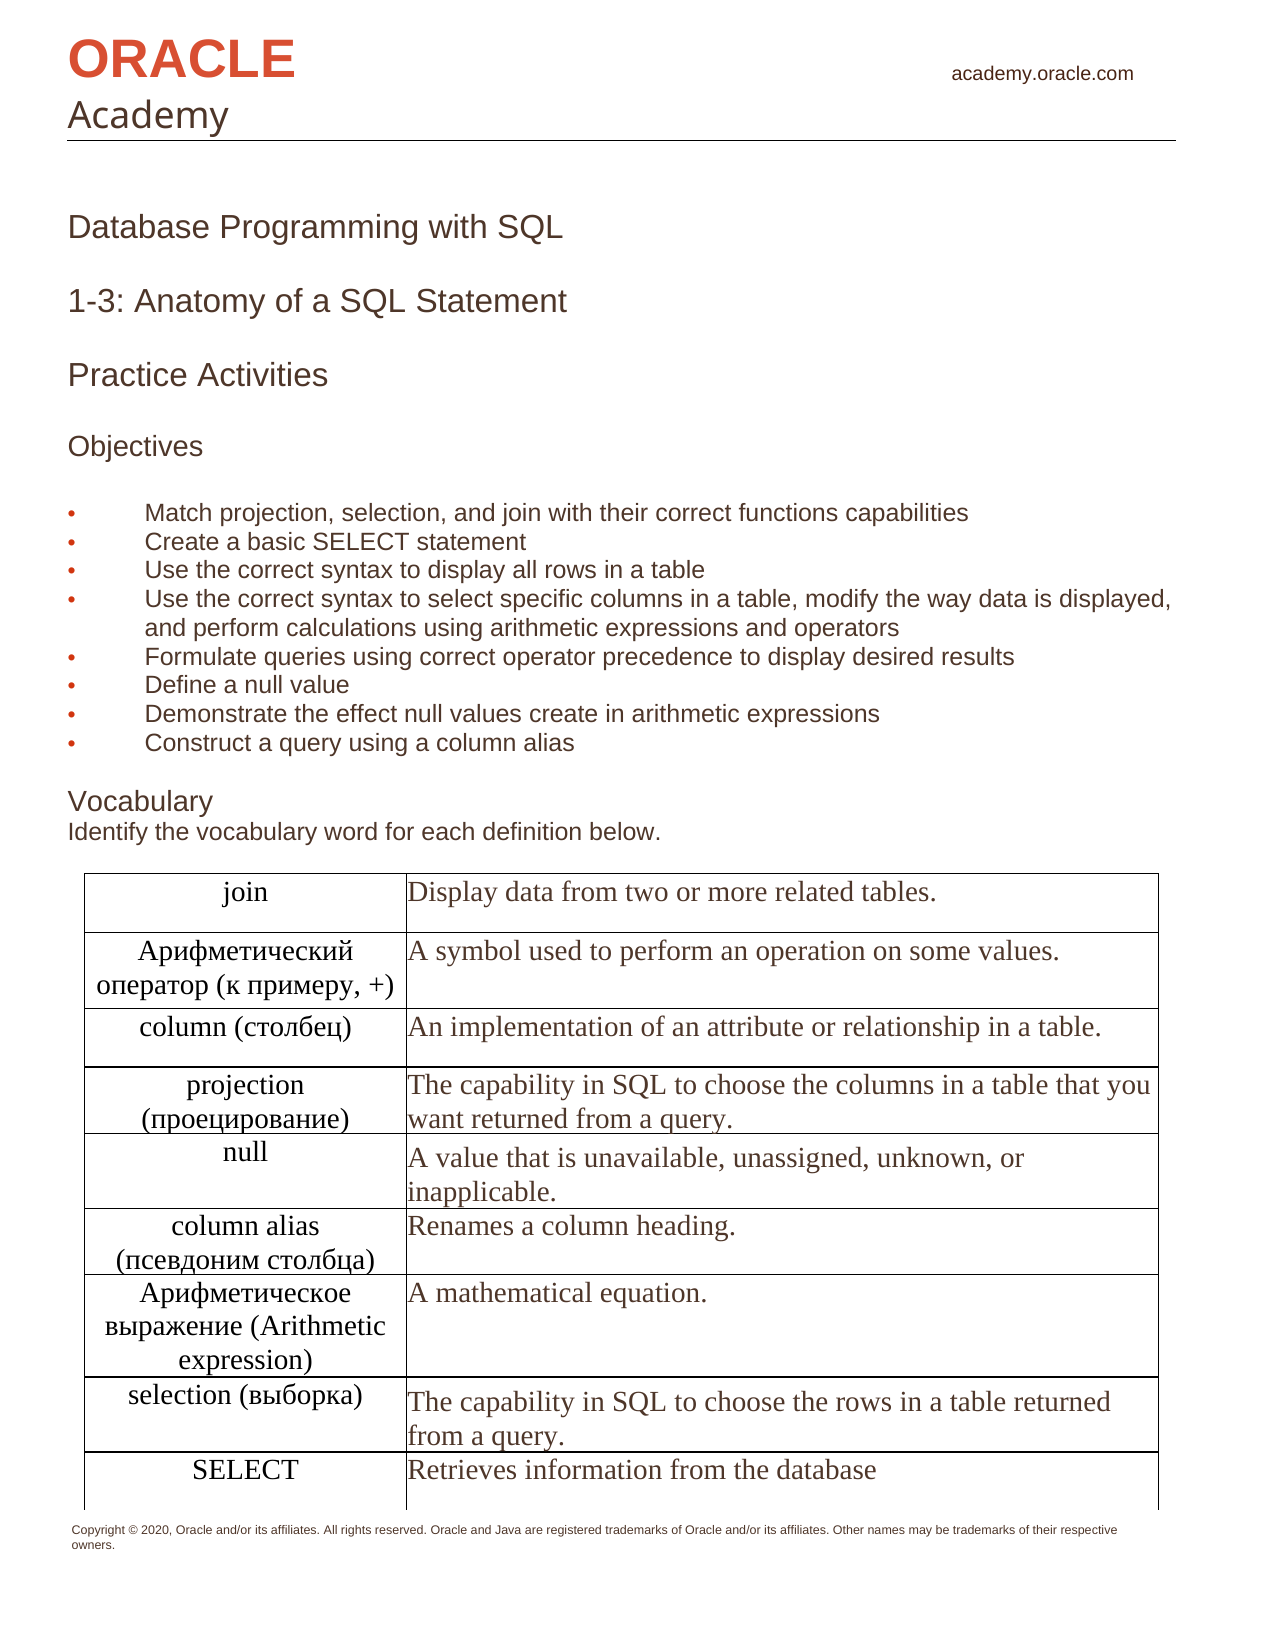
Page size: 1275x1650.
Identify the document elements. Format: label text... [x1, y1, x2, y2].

table_header Display data from two or more related tables. [407, 874, 1158, 932]
table_cell column (столбец) [85, 1009, 406, 1066]
table_cell The capability in SQL to choose the rows in a table returned from a query. [407, 1378, 1158, 1451]
table_cell null [85, 1134, 406, 1207]
text Objectives [67, 429, 1176, 463]
list Construct a query using a column alias [67, 728, 1176, 757]
list Formulate queries using correct operator precedence to display desired results [67, 642, 1176, 671]
table_cell A symbol used to perform an operation on some values. [407, 933, 1158, 1008]
text Database Programming with SQL [67, 207, 1176, 246]
table_cell Арифметический оператор (к примеру, +) [85, 933, 406, 1008]
table_cell A mathematical equation. [407, 1275, 1158, 1376]
table_header join [85, 874, 406, 932]
table_cell Renames a column heading. [407, 1209, 1158, 1274]
table_cell Арифметическое выражение (Arithmetic expression) [85, 1275, 406, 1376]
table_cell column alias (псевдоним столбца) [85, 1209, 406, 1274]
text Identify the vocabulary word for each definition below. [67, 817, 1176, 846]
list Define a null value [67, 671, 1176, 699]
table_cell A value that is unavailable, unassigned, unknown, or inapplicable. [407, 1134, 1158, 1207]
list Demonstrate the effect null values create in arithmetic expressions [67, 699, 1176, 728]
text Academy [67, 89, 1176, 140]
text and perform calculations using arithmetic expressions and operators [67, 613, 1176, 642]
text Practice Activities [67, 355, 1176, 394]
list Create a basic SELECT statement [67, 527, 1176, 556]
table_cell An implementation of an attribute or relationship in a table. [407, 1009, 1158, 1066]
text ORACLE [67, 26, 1176, 89]
table_cell selection (выборка) [85, 1378, 406, 1451]
text 1-3: Anatomy of a SQL Statement [67, 281, 1176, 320]
table_cell SELECT [85, 1453, 406, 1510]
table_cell projection (проецирование) [85, 1068, 406, 1133]
list Use the correct syntax to display all rows in a table [67, 556, 1176, 584]
list Use the correct syntax to select specific columns in a table, modify the way data is displayed, [67, 584, 1176, 613]
table_cell Retrieves information from the database [407, 1453, 1158, 1510]
list Match projection, selection, and join with their correct functions capabilities [67, 498, 1176, 527]
text Vocabulary [67, 784, 1176, 817]
table_cell The capability in SQL to choose the columns in a table that you want returned from a query. [407, 1068, 1158, 1133]
